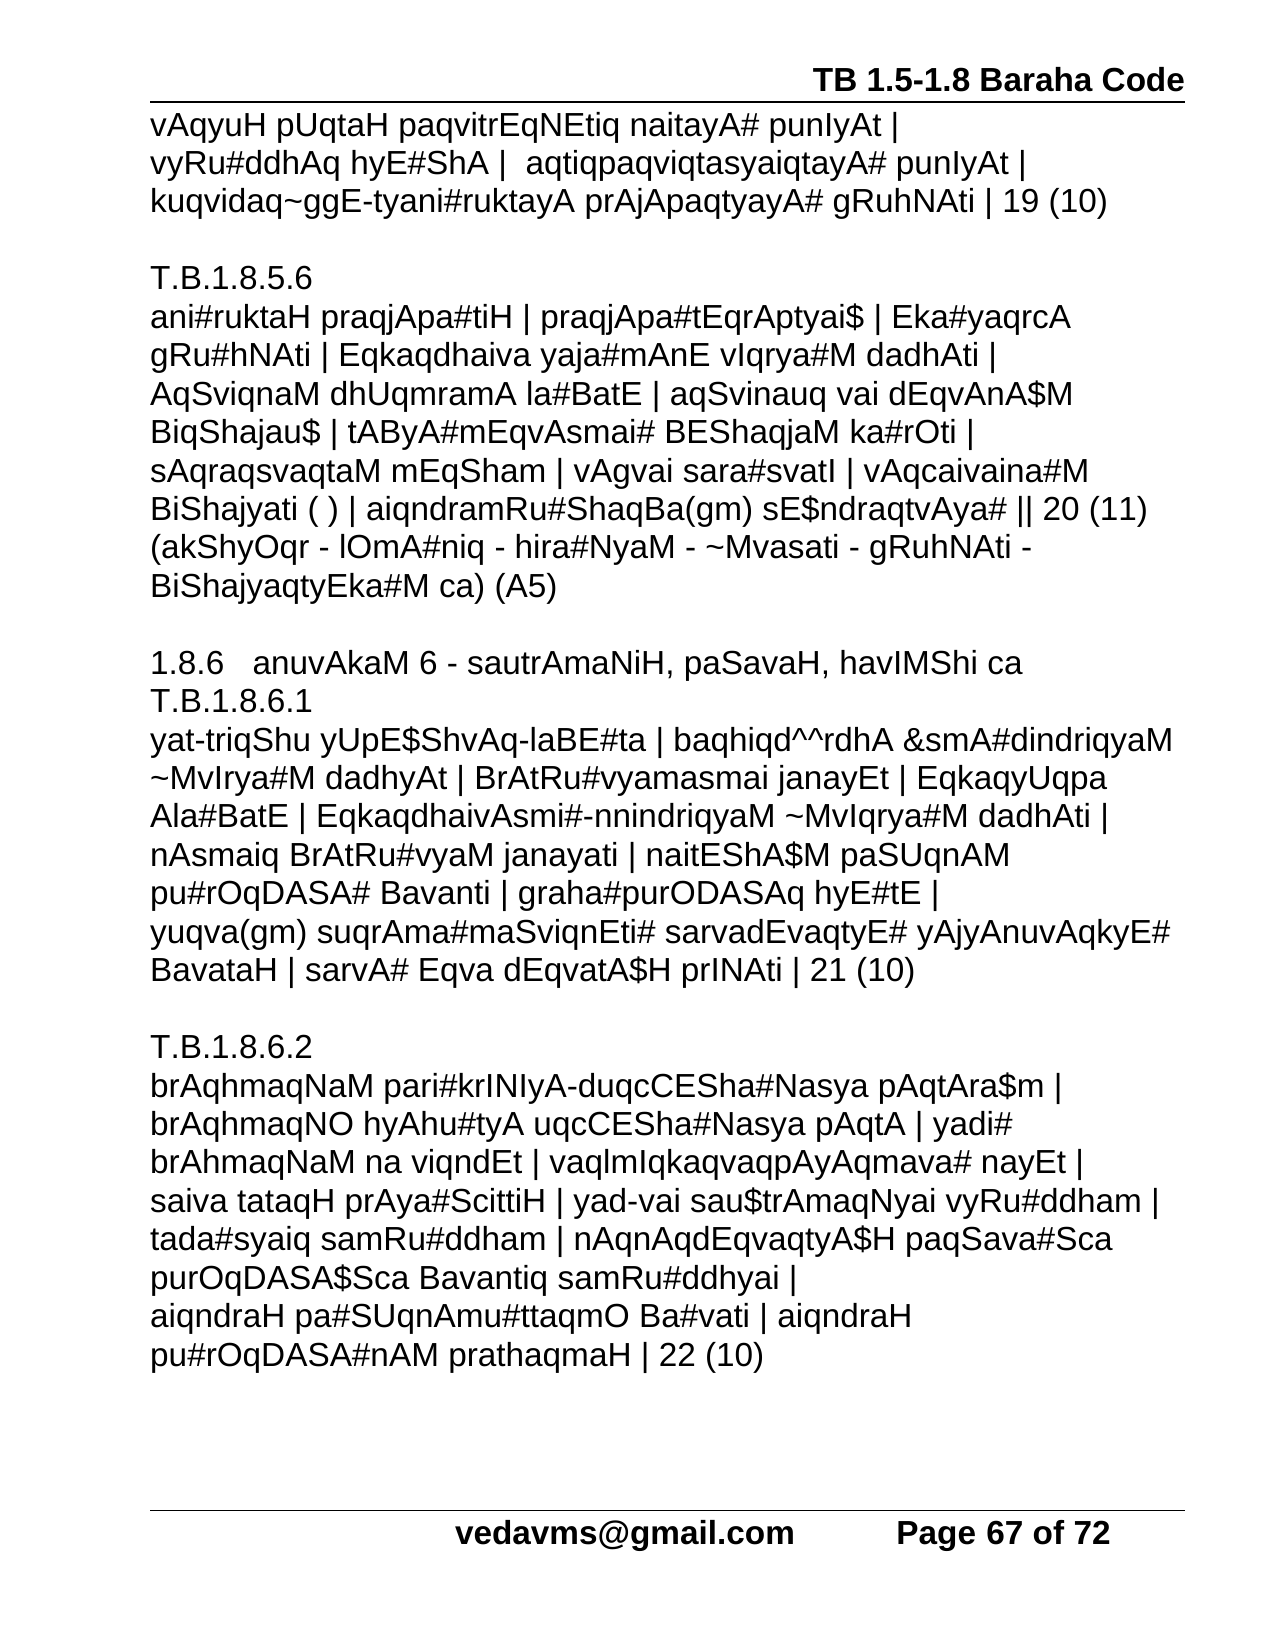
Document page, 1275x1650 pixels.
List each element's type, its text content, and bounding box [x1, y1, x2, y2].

text vAqyuH pUqtaH paqvitrEqNEtiq naitayA# punIyAt | vyRu#ddhAq hyE#ShA | aqtiqpaqviqtasyaiqtayA# punIyAt | [150, 103, 1185, 182]
text yat-triqShu yUpE$ShvAq-laBE#ta | baqhiqd^^rdhA &smA#dindriqyaM ~MvIrya#M dadhyAt | BrAtRu#vyamasmai janayEt | EqkaqyUqpa Ala#BatE | EqkaqdhaivAsmi#-nnindriqyaM ~MvIqrya#M dadhAti | nAsmaiq BrAtRu#vyaM janayati | naitEShA$M paSUqnAM pu#rOqDASA# Bavanti | graha#purODASAq hyE#tE | [150, 720, 1185, 912]
text kuqvidaq~ggE-tyani#ruktayA prAjApaqtyayA# gRuhNAti | 19 (10) [150, 182, 1185, 220]
text ani#ruktaH praqjApa#tiH | praqjApa#tEqrAptyai$ | Eka#yaqrcA gRu#hNAti | Eqkaqdhaiva yaja#mAnE vIqrya#M dadhAti | AqSviqnaM dhUqmramA la#BatE | aqSvinauq vai dEqvAnA$M BiqShajau$ | tAByA#mEqvAsmai# BEShaqjaM ka#rOti | [150, 297, 1185, 451]
text (akShyOqr - lOmA#niq - hira#NyaM - ~Mvasati - gRuhNAti - BiShajyaqtyEka#M ca) (A5) [150, 527, 1185, 604]
text sAqraqsvaqtaM mEqSham | vAgvai sara#svatI | vAqcaivaina#M BiShajyati ( ) | aiqndramRu#ShaqBa(gm) sE$ndraqtvAya# || 20 (11) [150, 451, 1185, 527]
text aiqndraH pa#SUqnAmu#ttaqmO Ba#vati | aiqndraH pu#rOqDASA#nAM prathaqmaH | 22 (10) [150, 1296, 1185, 1373]
text saiva tataqH prAya#ScittiH | yad-vai sau$trAmaqNyai vyRu#ddham | tada#syaiq samRu#ddham | nAqnAqdEqvaqtyA$H paqSava#Sca purOqDASA$Sca Bavantiq samRu#ddhyai | [150, 1181, 1185, 1296]
text T.B.1.8.5.6 [150, 258, 1185, 297]
text yuqva(gm) suqrAma#maSviqnEti# sarvadEvaqtyE# yAjyAnuvAqkyE# BavataH | sarvA# Eqva dEqvatA$H prINAti | 21 (10) [150, 912, 1185, 989]
text brAqhmaqNaM pari#krINIyA-duqcCESha#Nasya pAqtAra$m | brAqhmaqNO hyAhu#tyA uqcCESha#Nasya pAqtA | yadi# brAhmaqNaM na viqndEt | vaqlmIqkaqvaqpAyAqmava# nayEt | [150, 1066, 1185, 1181]
text 1.8.6 anuvAkaM 6 - sautrAmaNiH, paSavaH, havIMShi ca [150, 643, 1185, 681]
text T.B.1.8.6.1 [150, 681, 1185, 720]
text T.B.1.8.6.2 [150, 1027, 1185, 1066]
